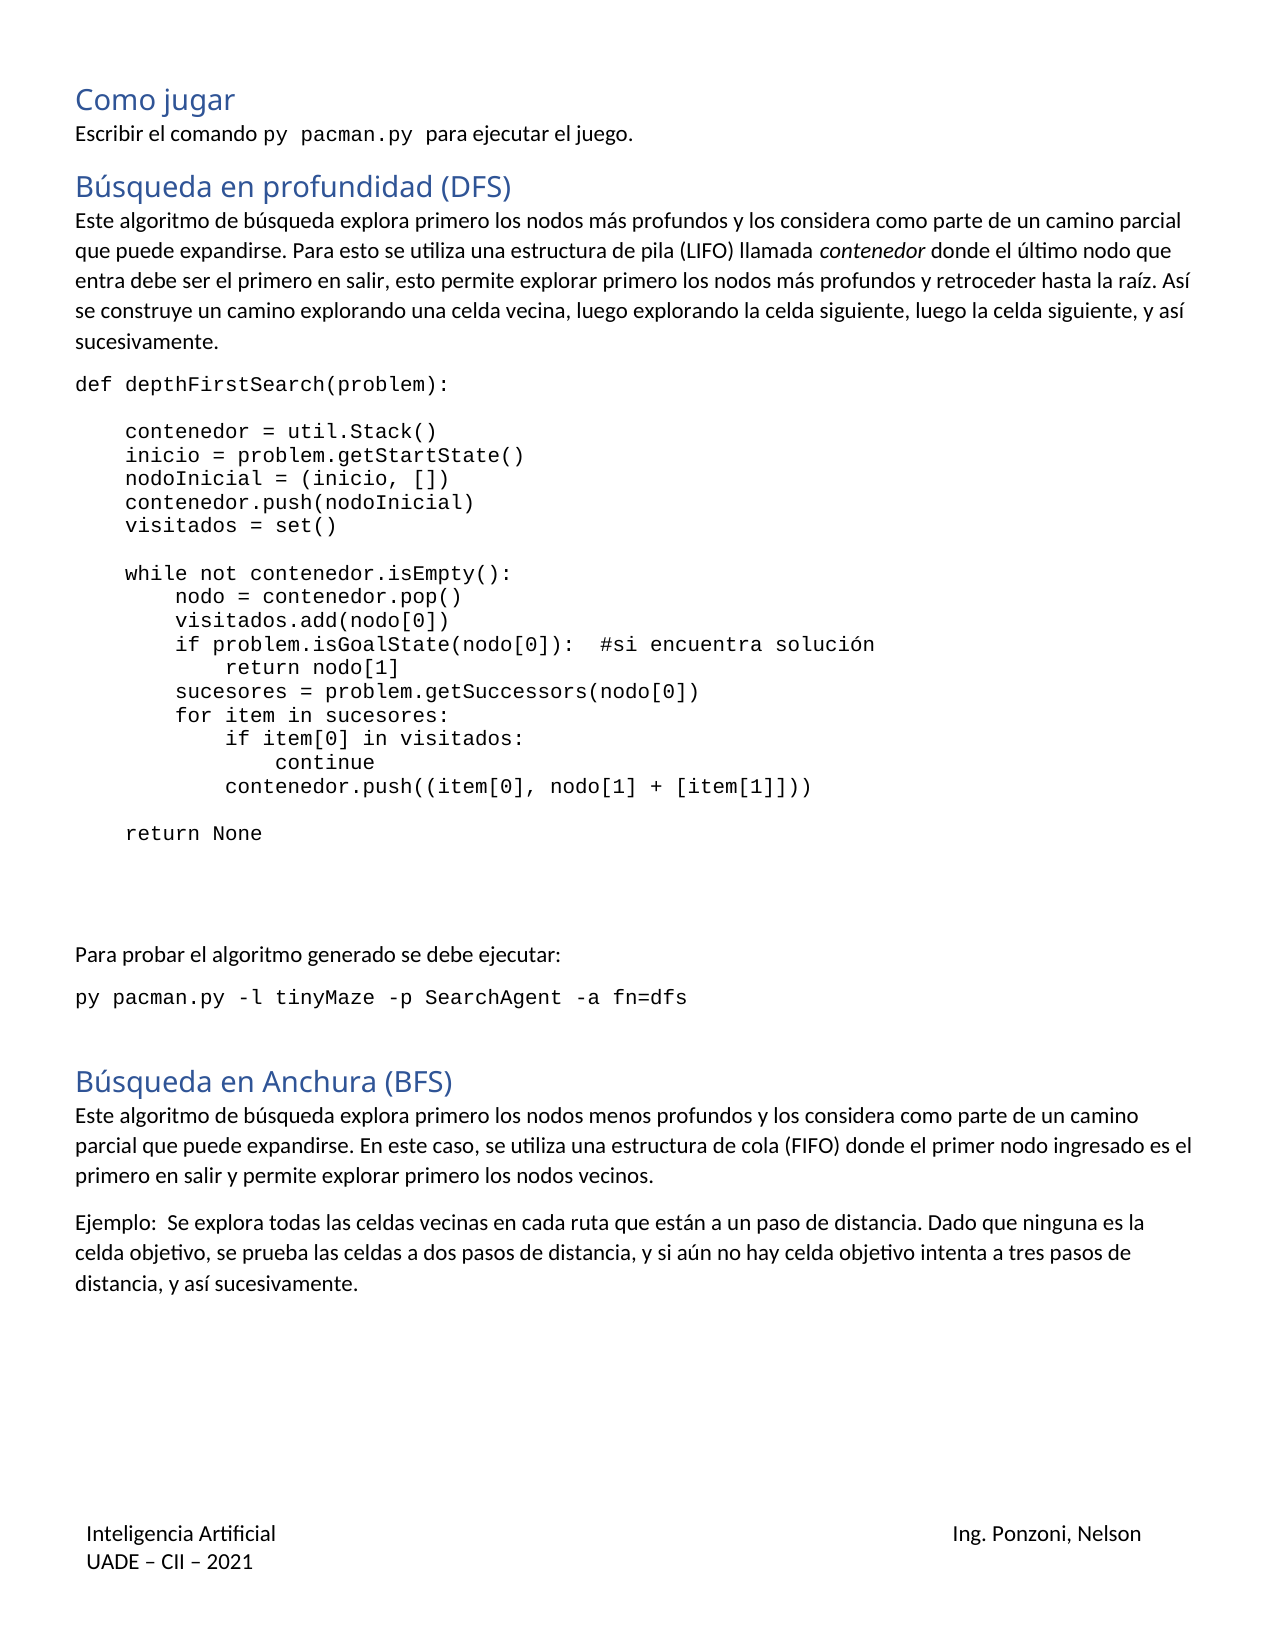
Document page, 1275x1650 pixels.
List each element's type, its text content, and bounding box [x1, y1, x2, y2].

text continue [75, 752, 1200, 776]
text nodo = contenedor.pop() [75, 586, 1200, 610]
text Ejemplo: Se explora todas las celdas vecinas en cada ruta que están a un paso de distancia. Dado que ninguna es la celda objetivo, se prueba las celdas a dos pasos de distancia, y si aún no hay celda objetivo intenta a tres pasos de distancia, y así sucesivamente. [75, 1208, 1200, 1297]
text def depthFirstSearch(problem): [75, 374, 1200, 397]
text return nodo[1] [75, 657, 1200, 681]
subtitle Como jugar [75, 79, 1200, 119]
text Este algoritmo de búsqueda explora primero los nodos menos profundos y los considera como parte de un camino parcial que puede expandirse. En este caso, se utiliza una estructura de cola (FIFO) donde el primer nodo ingresado es el primero en salir y permite explorar primero los nodos vecinos. [75, 1101, 1200, 1189]
subtitle Búsqueda en profundidad (DFS) [75, 166, 1200, 206]
text if problem.isGoalState(nodo[0]): #si encuentra solución [75, 634, 1200, 657]
text visitados.add(nodo[0]) [75, 610, 1200, 634]
text visitados = set() [75, 516, 1200, 539]
text for item in sucesores: [75, 705, 1200, 728]
text inicio = problem.getStartState() [75, 444, 1200, 468]
text while not contenedor.isEmpty(): [75, 563, 1200, 586]
text if item[0] in visitados: [75, 728, 1200, 752]
subtitle Búsqueda en Anchura (BFS) [75, 1061, 1200, 1101]
text contenedor.push(nodoInicial) [75, 492, 1200, 516]
text Para probar el algoritmo generado se debe ejecutar: [75, 940, 1200, 968]
text return None [75, 823, 1200, 847]
text contenedor.push((item[0], nodo[1] + [item[1]])) [75, 776, 1200, 799]
text py pacman.py -l tinyMaze -p SearchAgent -a fn=dfs [75, 987, 1200, 1011]
text contenedor = util.Stack() [75, 421, 1200, 444]
text nodoInicial = (inicio, []) [75, 468, 1200, 492]
text Escribir el comando py pacman.py para ejecutar el juego. [75, 119, 1200, 147]
text sucesores = problem.getSuccessors(nodo[0]) [75, 681, 1200, 705]
text Este algoritmo de búsqueda explora primero los nodos más profundos y los considera como parte de un camino parcial que puede expandirse. Para esto se utiliza una estructura de pila (LIFO) llamada contenedor donde el último nodo que entra debe ser el primero en salir, esto permite explorar primero los nodos más profundos y retroceder hasta la raíz. Así se construye un camino explorando una celda vecina, luego explorando la celda siguiente, luego la celda siguiente, y así sucesivamente. [75, 206, 1200, 355]
